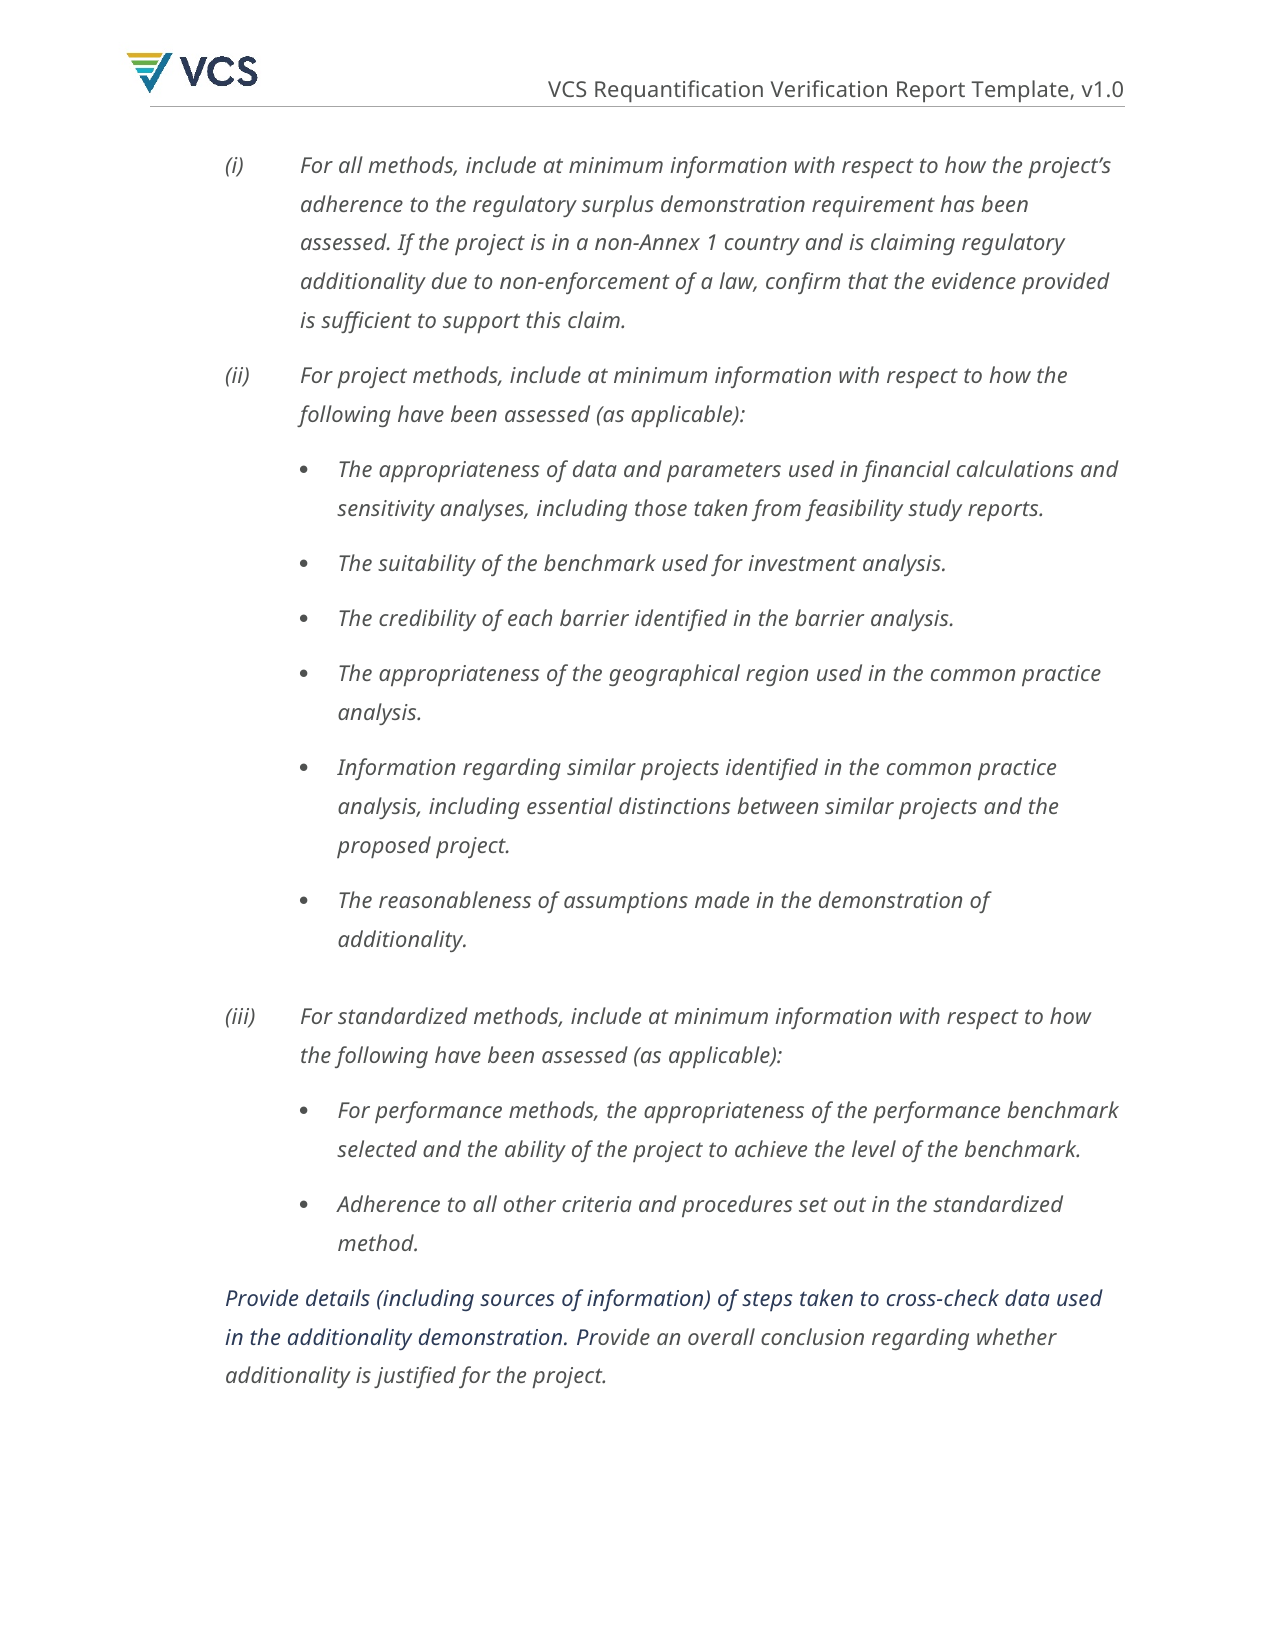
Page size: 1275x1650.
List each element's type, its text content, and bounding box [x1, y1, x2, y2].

list Adherence to all other criteria and procedures set out in the standardized method. [300, 1189, 1125, 1257]
list The appropriateness of data and parameters used in financial calculations and sensitivity analyses, including those taken from feasibility study reports. [300, 454, 1125, 522]
list The credibility of each barrier identified in the barrier analysis. [300, 603, 1125, 633]
list The suitability of the benchmark used for investment analysis. [300, 548, 1125, 578]
list Information regarding similar projects identified in the common practice analysis, including essential distinctions between similar projects and the proposed project. [300, 752, 1125, 859]
picture [118, 42, 269, 103]
list For project methods, include at minimum information with respect to how the following have been assessed (as applicable): [225, 360, 1125, 428]
list The appropriateness of the geographical region used in the common practice analysis. [300, 658, 1125, 727]
text Provide details (including sources of information) of steps taken to cross-check data used in the additionality demonstration. Provide an overall conclusion regarding whether additionality is justified for the project. [225, 1283, 1125, 1390]
list For performance methods, the appropriateness of the performance benchmark selected and the ability of the project to achieve the level of the benchmark. [300, 1095, 1125, 1163]
list For all methods, include at minimum information with respect to how the project’s adherence to the regulatory surplus demonstration requirement has been assessed. If the project is in a non-Annex 1 country and is claiming regulatory additionality due to non-enforcement of a law, confirm that the evidence provided is sufficient to support this claim. [225, 150, 1125, 334]
list For standardized methods, include at minimum information with respect to how the following have been assessed (as applicable): [225, 1001, 1125, 1069]
list The reasonableness of assumptions made in the demonstration of additionality. [300, 885, 1125, 953]
